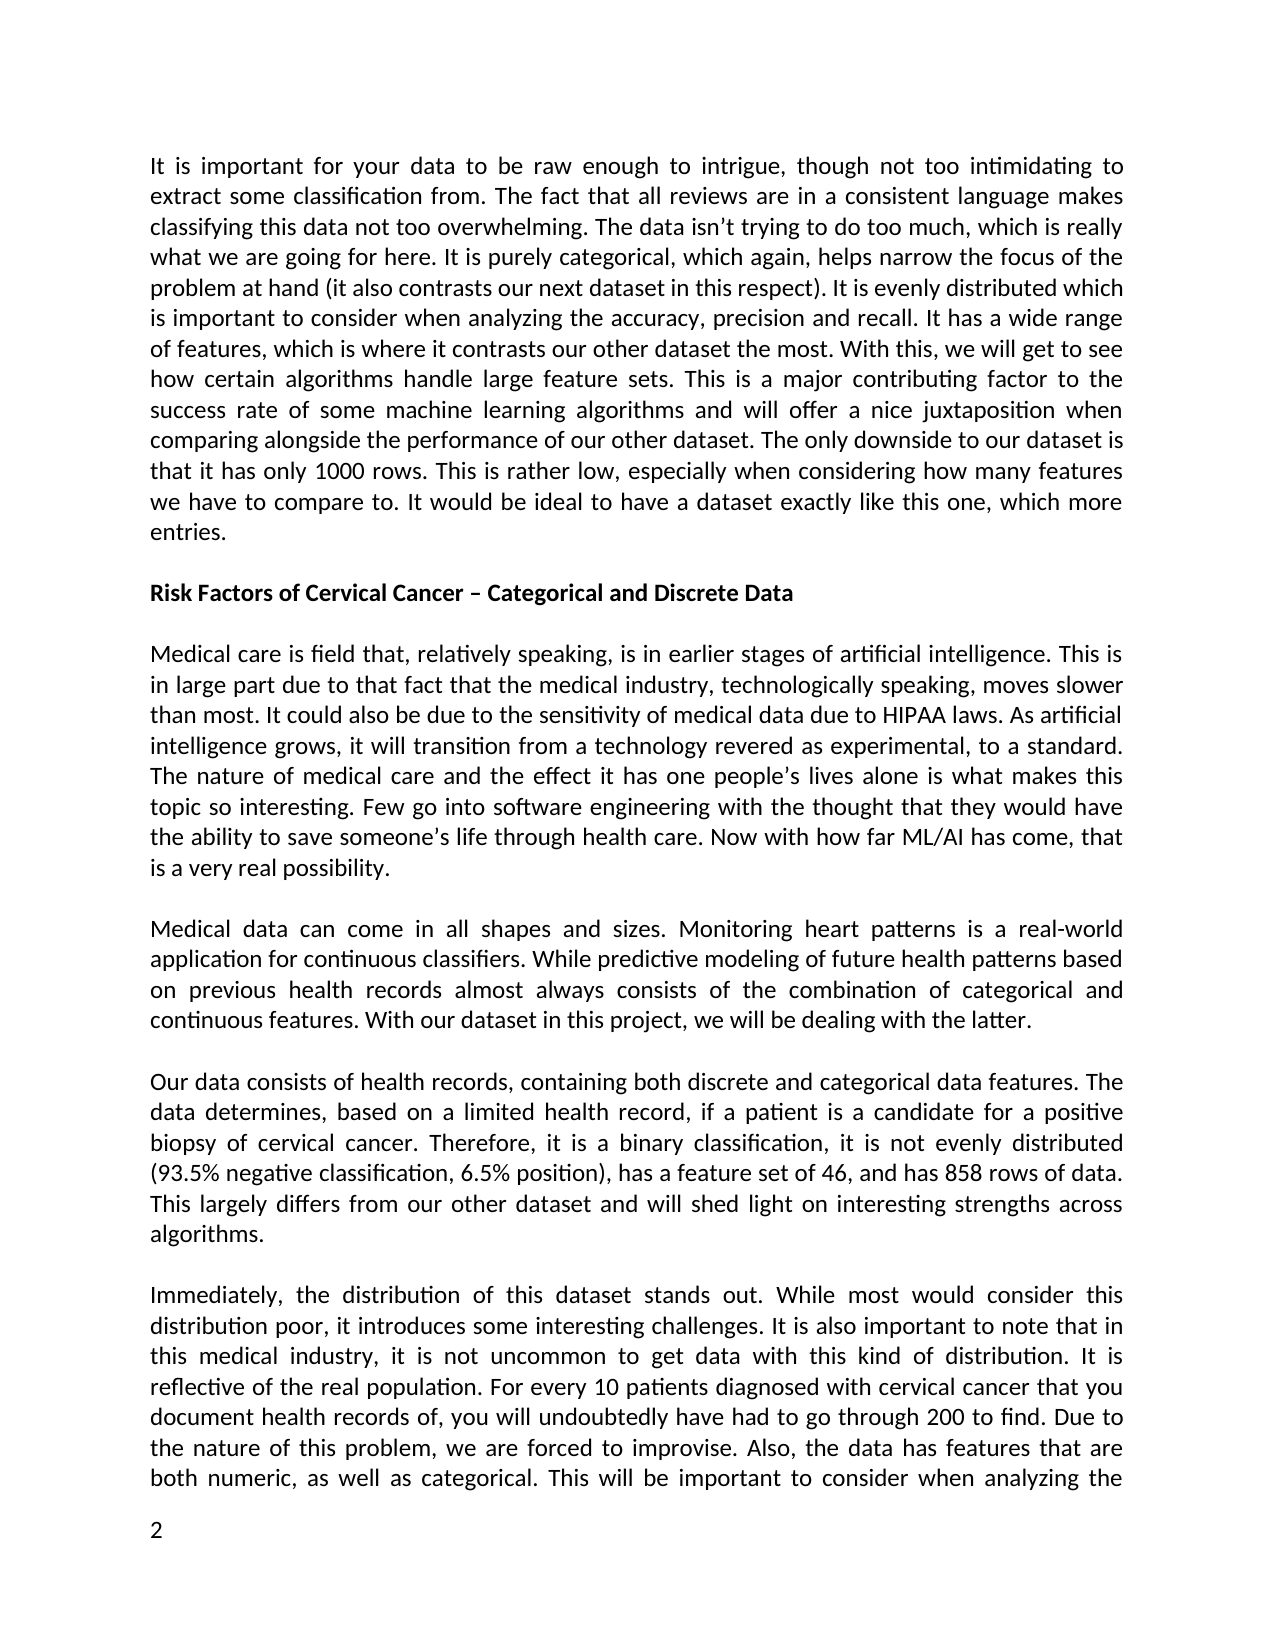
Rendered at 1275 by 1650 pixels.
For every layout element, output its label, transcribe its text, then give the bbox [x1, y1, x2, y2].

text Risk Factors of Cervical Cancer – Categorical and Discrete Data [150, 577, 1125, 608]
text Our data consists of health records, containing both discrete and categorical data features. The data determines, based on a limited health record, if a patient is a candidate for a positive biopsy of cervical cancer. Therefore, it is a binary classification, it is not evenly distributed (93.5% negative classification, 6.5% position), has a feature set of 46, and has 858 rows of data. This largely differs from our other dataset and will shed light on interesting strengths across algorithms. [150, 1066, 1125, 1249]
text Medical care is field that, relatively speaking, is in earlier stages of artificial intelligence. This is in large part due to that fact that the medical industry, technologically speaking, moves slower than most. It could also be due to the sensitivity of medical data due to HIPAA laws. As artificial intelligence grows, it will transition from a technology revered as experimental, to a standard. The nature of medical care and the effect it has one people’s lives alone is what makes this topic so interesting. Few go into software engineering with the thought that they would have the ability to save someone’s life through health care. Now with how far ML/AI has come, that is a very real possibility. [150, 638, 1125, 882]
text Medical data can come in all shapes and sizes. Monitoring heart patterns is a real-world application for continuous classifiers. While predictive modeling of future health patterns based on previous health records almost always consists of the combination of categorical and continuous features. With our dataset in this project, we will be dealing with the latter. [150, 913, 1125, 1035]
text It is important for your data to be raw enough to intrigue, though not too intimidating to extract some classification from. The fact that all reviews are in a consistent language makes classifying this data not too overwhelming. The data isn’t trying to do too much, which is really what we are going for here. It is purely categorical, which again, helps narrow the focus of the problem at hand (it also contrasts our next dataset in this respect). It is evenly distributed which is important to consider when analyzing the accuracy, precision and recall. It has a wide range of features, which is where it contrasts our other dataset the most. With this, we will get to see how certain algorithms handle large feature sets. This is a major contributing factor to the success rate of some machine learning algorithms and will offer a nice juxtaposition when comparing alongside the performance of our other dataset. The only downside to our dataset is that it has only 1000 rows. This is rather low, especially when considering how many features we have to compare to. It would be ideal to have a dataset exactly like this one, which more entries. [150, 150, 1125, 547]
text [150, 1279, 1125, 1493]
